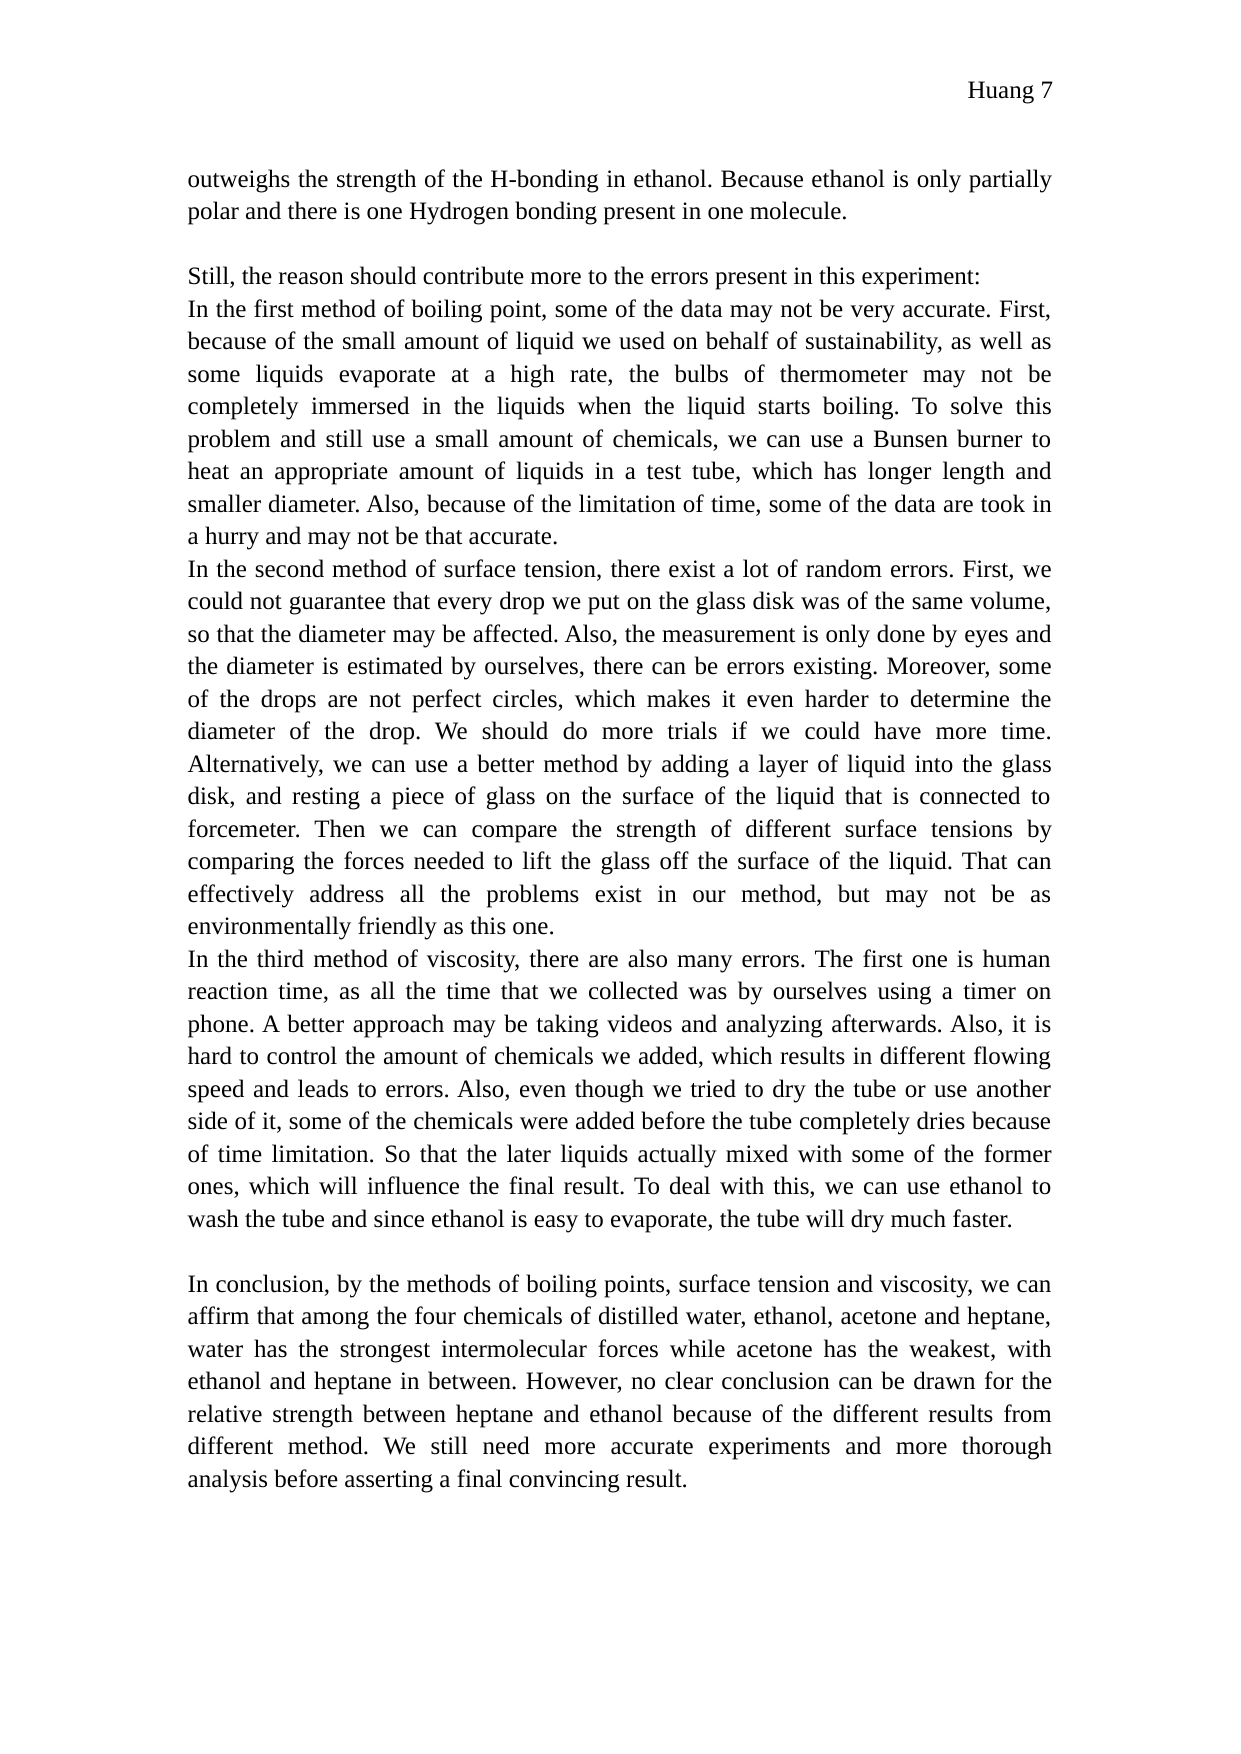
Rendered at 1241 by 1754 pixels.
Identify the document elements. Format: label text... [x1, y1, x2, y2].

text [187, 162, 1053, 227]
text In conclusion, by the methods of boiling points, surface tension and viscosity, we can affirm that among the four chemicals of distilled water, ethanol, acetone and heptane, water has the strongest intermolecular forces while acetone has the weakest, with ethanol and heptane in between. However, no clear conclusion can be drawn for the relative strength between heptane and ethanol because of the different results from different method. We still need more accurate experiments and more thorough analysis before asserting a final convincing result. [187, 1267, 1053, 1494]
text In the first method of boiling point, some of the data may not be very accurate. First, because of the small amount of liquid we used on behalf of sustainability, as well as some liquids evaporate at a high rate, the bulbs of thermometer may not be completely immersed in the liquids when the liquid starts boiling. To solve this problem and still use a small amount of chemicals, we can use a Bunsen burner to heat an appropriate amount of liquids in a test tube, which has longer length and smaller diameter. Also, because of the limitation of time, some of the data are took in a hurry and may not be that accurate. [187, 292, 1053, 552]
text In the second method of surface tension, there exist a lot of random errors. First, we could not guarantee that every drop we put on the glass disk was of the same volume, so that the diameter may be affected. Also, the measurement is only done by eyes and the diameter is estimated by ourselves, there can be errors existing. Moreover, some of the drops are not perfect circles, which makes it even harder to determine the diameter of the drop. We should do more trials if we could have more time. Alternatively, we can use a better method by adding a layer of liquid into the glass disk, and resting a piece of glass on the surface of the liquid that is connected to forcemeter. Then we can compare the strength of different surface tensions by comparing the forces needed to lift the glass off the surface of the liquid. That can effectively address all the problems exist in our method, but may not be as environmentally friendly as this one. [187, 552, 1053, 942]
text Still, the reason should contribute more to the errors present in this experiment: [187, 259, 1053, 292]
text In the third method of viscosity, there are also many errors. The first one is human reaction time, as all the time that we collected was by ourselves using a timer on phone. A better approach may be taking videos and analyzing afterwards. Also, it is hard to control the amount of chemicals we added, which results in different flowing speed and leads to errors. Also, even though we tried to dry the tube or use another side of it, some of the chemicals were added before the tube completely dries because of time limitation. So that the later liquids actually mixed with some of the former ones, which will influence the final result. To deal with this, we can use ethanol to wash the tube and since ethanol is easy to evaporate, the tube will dry much faster. [187, 942, 1053, 1234]
